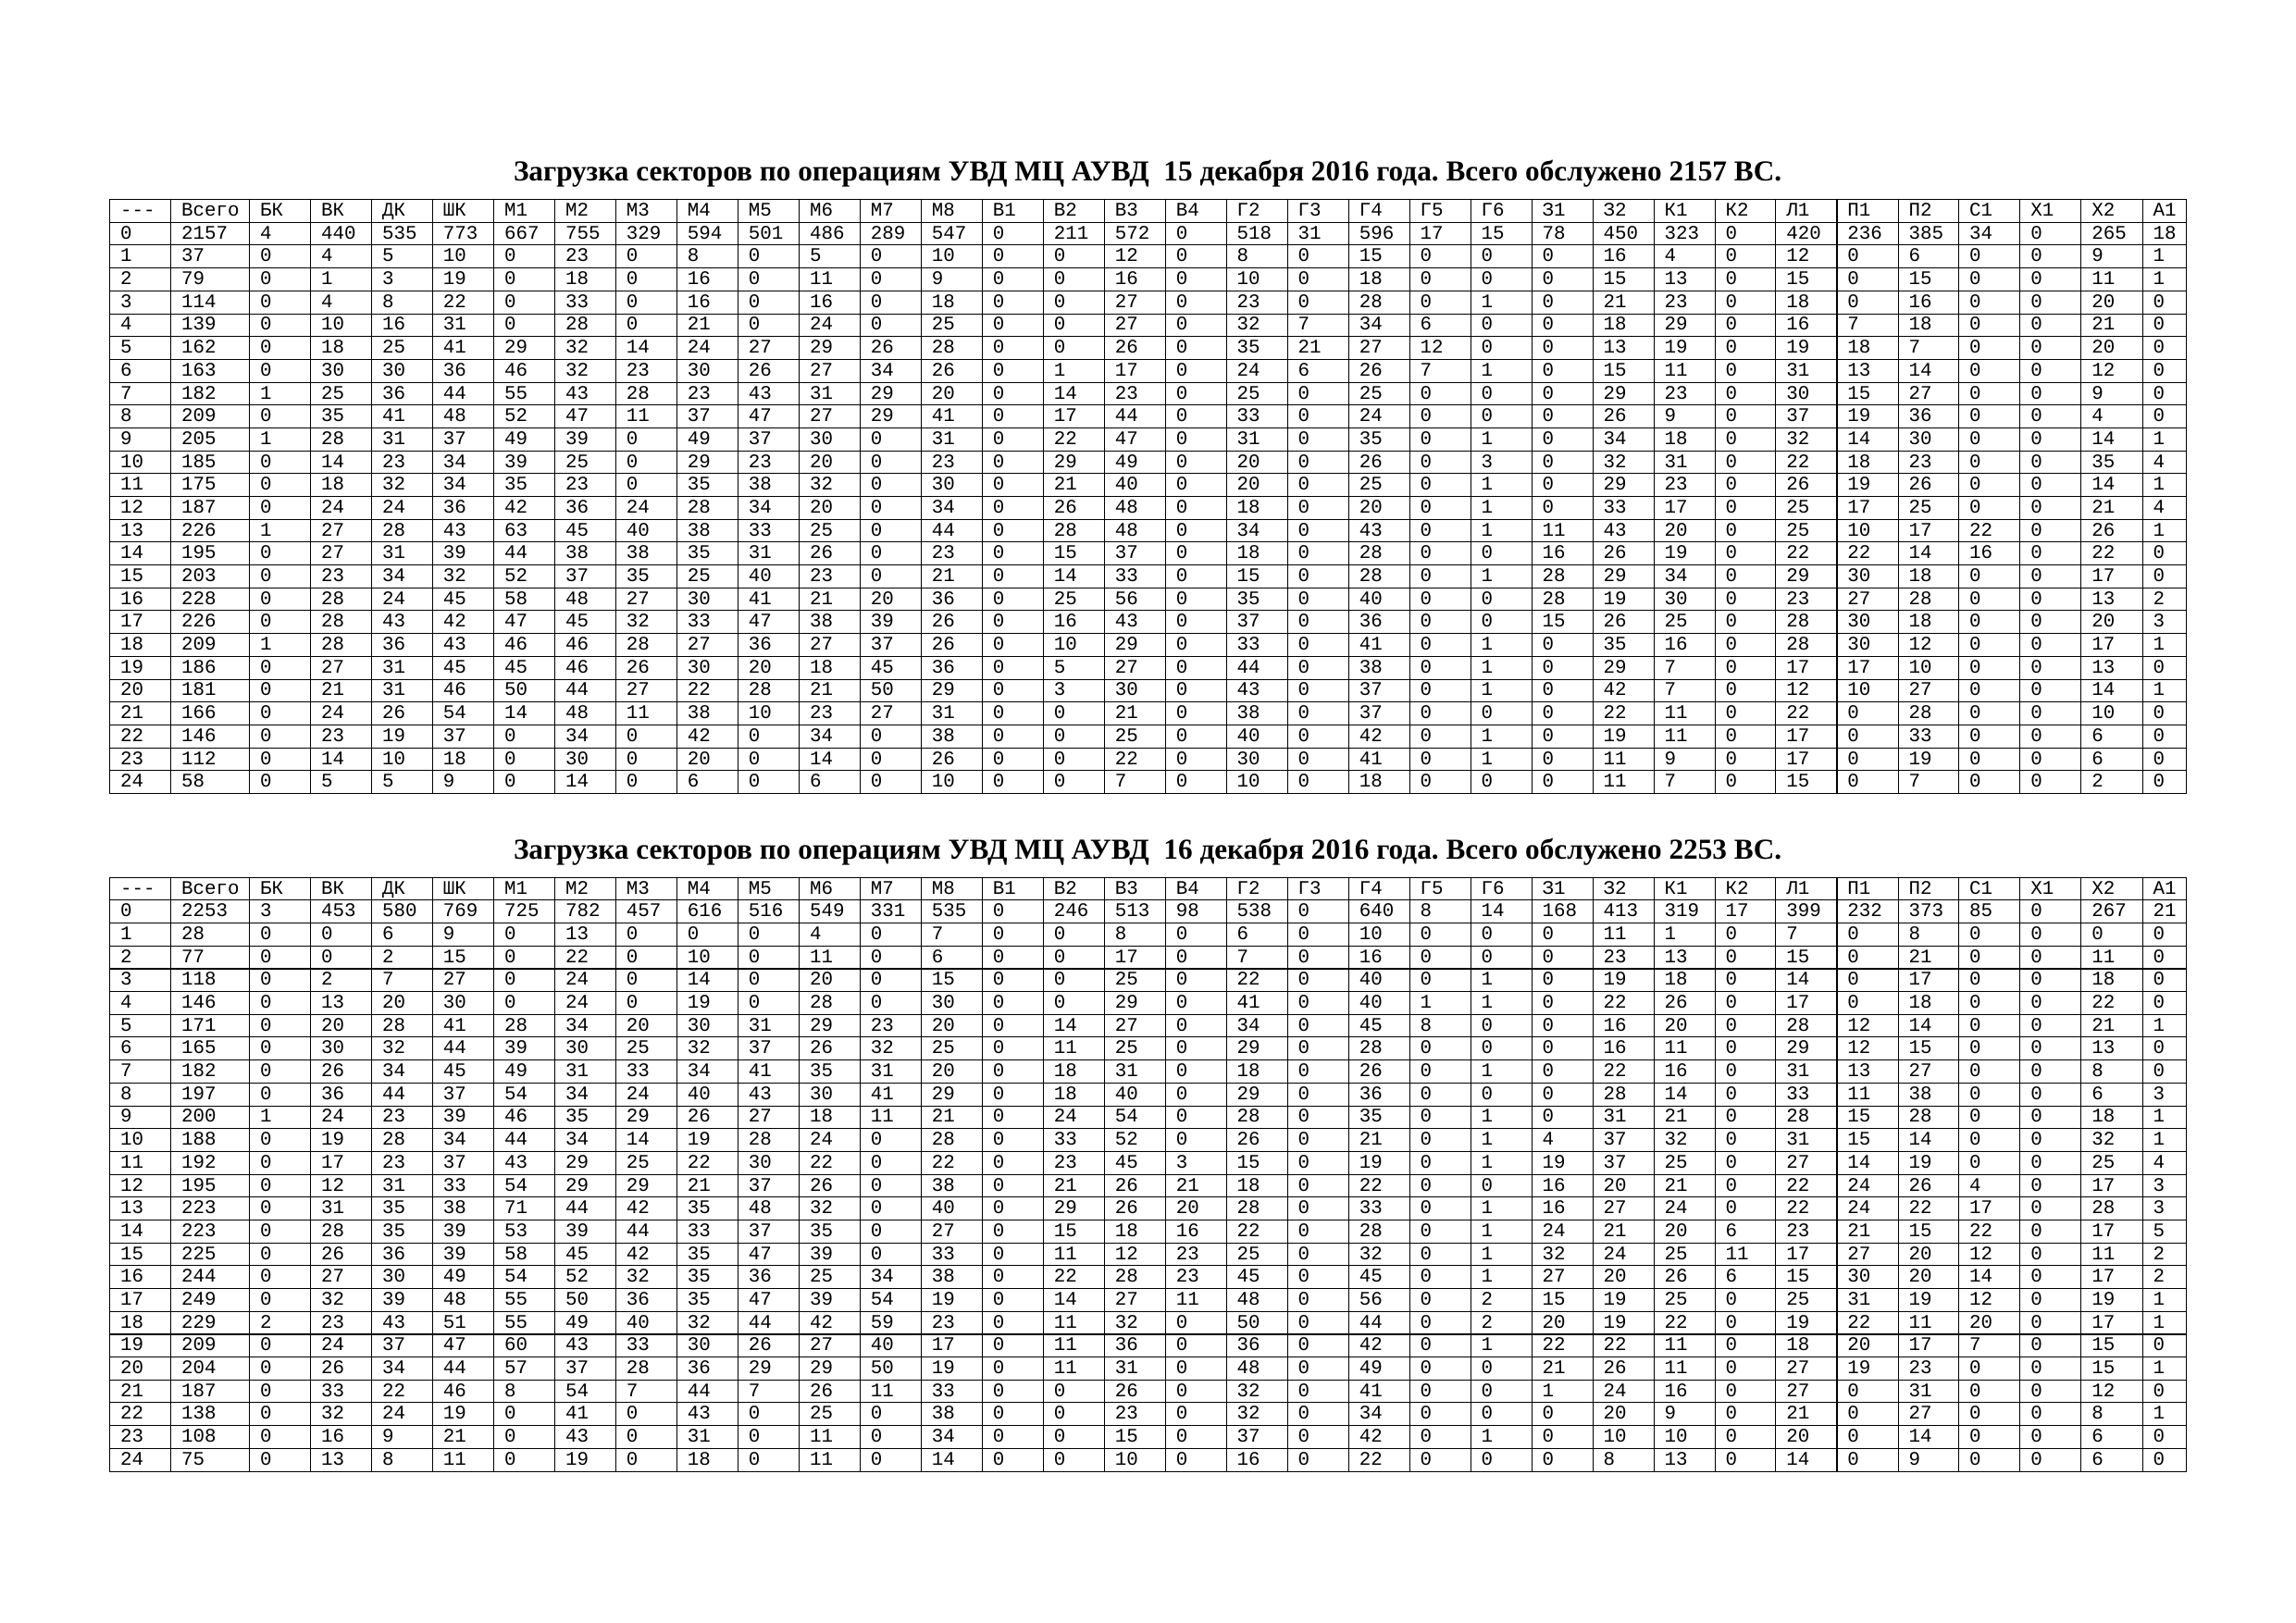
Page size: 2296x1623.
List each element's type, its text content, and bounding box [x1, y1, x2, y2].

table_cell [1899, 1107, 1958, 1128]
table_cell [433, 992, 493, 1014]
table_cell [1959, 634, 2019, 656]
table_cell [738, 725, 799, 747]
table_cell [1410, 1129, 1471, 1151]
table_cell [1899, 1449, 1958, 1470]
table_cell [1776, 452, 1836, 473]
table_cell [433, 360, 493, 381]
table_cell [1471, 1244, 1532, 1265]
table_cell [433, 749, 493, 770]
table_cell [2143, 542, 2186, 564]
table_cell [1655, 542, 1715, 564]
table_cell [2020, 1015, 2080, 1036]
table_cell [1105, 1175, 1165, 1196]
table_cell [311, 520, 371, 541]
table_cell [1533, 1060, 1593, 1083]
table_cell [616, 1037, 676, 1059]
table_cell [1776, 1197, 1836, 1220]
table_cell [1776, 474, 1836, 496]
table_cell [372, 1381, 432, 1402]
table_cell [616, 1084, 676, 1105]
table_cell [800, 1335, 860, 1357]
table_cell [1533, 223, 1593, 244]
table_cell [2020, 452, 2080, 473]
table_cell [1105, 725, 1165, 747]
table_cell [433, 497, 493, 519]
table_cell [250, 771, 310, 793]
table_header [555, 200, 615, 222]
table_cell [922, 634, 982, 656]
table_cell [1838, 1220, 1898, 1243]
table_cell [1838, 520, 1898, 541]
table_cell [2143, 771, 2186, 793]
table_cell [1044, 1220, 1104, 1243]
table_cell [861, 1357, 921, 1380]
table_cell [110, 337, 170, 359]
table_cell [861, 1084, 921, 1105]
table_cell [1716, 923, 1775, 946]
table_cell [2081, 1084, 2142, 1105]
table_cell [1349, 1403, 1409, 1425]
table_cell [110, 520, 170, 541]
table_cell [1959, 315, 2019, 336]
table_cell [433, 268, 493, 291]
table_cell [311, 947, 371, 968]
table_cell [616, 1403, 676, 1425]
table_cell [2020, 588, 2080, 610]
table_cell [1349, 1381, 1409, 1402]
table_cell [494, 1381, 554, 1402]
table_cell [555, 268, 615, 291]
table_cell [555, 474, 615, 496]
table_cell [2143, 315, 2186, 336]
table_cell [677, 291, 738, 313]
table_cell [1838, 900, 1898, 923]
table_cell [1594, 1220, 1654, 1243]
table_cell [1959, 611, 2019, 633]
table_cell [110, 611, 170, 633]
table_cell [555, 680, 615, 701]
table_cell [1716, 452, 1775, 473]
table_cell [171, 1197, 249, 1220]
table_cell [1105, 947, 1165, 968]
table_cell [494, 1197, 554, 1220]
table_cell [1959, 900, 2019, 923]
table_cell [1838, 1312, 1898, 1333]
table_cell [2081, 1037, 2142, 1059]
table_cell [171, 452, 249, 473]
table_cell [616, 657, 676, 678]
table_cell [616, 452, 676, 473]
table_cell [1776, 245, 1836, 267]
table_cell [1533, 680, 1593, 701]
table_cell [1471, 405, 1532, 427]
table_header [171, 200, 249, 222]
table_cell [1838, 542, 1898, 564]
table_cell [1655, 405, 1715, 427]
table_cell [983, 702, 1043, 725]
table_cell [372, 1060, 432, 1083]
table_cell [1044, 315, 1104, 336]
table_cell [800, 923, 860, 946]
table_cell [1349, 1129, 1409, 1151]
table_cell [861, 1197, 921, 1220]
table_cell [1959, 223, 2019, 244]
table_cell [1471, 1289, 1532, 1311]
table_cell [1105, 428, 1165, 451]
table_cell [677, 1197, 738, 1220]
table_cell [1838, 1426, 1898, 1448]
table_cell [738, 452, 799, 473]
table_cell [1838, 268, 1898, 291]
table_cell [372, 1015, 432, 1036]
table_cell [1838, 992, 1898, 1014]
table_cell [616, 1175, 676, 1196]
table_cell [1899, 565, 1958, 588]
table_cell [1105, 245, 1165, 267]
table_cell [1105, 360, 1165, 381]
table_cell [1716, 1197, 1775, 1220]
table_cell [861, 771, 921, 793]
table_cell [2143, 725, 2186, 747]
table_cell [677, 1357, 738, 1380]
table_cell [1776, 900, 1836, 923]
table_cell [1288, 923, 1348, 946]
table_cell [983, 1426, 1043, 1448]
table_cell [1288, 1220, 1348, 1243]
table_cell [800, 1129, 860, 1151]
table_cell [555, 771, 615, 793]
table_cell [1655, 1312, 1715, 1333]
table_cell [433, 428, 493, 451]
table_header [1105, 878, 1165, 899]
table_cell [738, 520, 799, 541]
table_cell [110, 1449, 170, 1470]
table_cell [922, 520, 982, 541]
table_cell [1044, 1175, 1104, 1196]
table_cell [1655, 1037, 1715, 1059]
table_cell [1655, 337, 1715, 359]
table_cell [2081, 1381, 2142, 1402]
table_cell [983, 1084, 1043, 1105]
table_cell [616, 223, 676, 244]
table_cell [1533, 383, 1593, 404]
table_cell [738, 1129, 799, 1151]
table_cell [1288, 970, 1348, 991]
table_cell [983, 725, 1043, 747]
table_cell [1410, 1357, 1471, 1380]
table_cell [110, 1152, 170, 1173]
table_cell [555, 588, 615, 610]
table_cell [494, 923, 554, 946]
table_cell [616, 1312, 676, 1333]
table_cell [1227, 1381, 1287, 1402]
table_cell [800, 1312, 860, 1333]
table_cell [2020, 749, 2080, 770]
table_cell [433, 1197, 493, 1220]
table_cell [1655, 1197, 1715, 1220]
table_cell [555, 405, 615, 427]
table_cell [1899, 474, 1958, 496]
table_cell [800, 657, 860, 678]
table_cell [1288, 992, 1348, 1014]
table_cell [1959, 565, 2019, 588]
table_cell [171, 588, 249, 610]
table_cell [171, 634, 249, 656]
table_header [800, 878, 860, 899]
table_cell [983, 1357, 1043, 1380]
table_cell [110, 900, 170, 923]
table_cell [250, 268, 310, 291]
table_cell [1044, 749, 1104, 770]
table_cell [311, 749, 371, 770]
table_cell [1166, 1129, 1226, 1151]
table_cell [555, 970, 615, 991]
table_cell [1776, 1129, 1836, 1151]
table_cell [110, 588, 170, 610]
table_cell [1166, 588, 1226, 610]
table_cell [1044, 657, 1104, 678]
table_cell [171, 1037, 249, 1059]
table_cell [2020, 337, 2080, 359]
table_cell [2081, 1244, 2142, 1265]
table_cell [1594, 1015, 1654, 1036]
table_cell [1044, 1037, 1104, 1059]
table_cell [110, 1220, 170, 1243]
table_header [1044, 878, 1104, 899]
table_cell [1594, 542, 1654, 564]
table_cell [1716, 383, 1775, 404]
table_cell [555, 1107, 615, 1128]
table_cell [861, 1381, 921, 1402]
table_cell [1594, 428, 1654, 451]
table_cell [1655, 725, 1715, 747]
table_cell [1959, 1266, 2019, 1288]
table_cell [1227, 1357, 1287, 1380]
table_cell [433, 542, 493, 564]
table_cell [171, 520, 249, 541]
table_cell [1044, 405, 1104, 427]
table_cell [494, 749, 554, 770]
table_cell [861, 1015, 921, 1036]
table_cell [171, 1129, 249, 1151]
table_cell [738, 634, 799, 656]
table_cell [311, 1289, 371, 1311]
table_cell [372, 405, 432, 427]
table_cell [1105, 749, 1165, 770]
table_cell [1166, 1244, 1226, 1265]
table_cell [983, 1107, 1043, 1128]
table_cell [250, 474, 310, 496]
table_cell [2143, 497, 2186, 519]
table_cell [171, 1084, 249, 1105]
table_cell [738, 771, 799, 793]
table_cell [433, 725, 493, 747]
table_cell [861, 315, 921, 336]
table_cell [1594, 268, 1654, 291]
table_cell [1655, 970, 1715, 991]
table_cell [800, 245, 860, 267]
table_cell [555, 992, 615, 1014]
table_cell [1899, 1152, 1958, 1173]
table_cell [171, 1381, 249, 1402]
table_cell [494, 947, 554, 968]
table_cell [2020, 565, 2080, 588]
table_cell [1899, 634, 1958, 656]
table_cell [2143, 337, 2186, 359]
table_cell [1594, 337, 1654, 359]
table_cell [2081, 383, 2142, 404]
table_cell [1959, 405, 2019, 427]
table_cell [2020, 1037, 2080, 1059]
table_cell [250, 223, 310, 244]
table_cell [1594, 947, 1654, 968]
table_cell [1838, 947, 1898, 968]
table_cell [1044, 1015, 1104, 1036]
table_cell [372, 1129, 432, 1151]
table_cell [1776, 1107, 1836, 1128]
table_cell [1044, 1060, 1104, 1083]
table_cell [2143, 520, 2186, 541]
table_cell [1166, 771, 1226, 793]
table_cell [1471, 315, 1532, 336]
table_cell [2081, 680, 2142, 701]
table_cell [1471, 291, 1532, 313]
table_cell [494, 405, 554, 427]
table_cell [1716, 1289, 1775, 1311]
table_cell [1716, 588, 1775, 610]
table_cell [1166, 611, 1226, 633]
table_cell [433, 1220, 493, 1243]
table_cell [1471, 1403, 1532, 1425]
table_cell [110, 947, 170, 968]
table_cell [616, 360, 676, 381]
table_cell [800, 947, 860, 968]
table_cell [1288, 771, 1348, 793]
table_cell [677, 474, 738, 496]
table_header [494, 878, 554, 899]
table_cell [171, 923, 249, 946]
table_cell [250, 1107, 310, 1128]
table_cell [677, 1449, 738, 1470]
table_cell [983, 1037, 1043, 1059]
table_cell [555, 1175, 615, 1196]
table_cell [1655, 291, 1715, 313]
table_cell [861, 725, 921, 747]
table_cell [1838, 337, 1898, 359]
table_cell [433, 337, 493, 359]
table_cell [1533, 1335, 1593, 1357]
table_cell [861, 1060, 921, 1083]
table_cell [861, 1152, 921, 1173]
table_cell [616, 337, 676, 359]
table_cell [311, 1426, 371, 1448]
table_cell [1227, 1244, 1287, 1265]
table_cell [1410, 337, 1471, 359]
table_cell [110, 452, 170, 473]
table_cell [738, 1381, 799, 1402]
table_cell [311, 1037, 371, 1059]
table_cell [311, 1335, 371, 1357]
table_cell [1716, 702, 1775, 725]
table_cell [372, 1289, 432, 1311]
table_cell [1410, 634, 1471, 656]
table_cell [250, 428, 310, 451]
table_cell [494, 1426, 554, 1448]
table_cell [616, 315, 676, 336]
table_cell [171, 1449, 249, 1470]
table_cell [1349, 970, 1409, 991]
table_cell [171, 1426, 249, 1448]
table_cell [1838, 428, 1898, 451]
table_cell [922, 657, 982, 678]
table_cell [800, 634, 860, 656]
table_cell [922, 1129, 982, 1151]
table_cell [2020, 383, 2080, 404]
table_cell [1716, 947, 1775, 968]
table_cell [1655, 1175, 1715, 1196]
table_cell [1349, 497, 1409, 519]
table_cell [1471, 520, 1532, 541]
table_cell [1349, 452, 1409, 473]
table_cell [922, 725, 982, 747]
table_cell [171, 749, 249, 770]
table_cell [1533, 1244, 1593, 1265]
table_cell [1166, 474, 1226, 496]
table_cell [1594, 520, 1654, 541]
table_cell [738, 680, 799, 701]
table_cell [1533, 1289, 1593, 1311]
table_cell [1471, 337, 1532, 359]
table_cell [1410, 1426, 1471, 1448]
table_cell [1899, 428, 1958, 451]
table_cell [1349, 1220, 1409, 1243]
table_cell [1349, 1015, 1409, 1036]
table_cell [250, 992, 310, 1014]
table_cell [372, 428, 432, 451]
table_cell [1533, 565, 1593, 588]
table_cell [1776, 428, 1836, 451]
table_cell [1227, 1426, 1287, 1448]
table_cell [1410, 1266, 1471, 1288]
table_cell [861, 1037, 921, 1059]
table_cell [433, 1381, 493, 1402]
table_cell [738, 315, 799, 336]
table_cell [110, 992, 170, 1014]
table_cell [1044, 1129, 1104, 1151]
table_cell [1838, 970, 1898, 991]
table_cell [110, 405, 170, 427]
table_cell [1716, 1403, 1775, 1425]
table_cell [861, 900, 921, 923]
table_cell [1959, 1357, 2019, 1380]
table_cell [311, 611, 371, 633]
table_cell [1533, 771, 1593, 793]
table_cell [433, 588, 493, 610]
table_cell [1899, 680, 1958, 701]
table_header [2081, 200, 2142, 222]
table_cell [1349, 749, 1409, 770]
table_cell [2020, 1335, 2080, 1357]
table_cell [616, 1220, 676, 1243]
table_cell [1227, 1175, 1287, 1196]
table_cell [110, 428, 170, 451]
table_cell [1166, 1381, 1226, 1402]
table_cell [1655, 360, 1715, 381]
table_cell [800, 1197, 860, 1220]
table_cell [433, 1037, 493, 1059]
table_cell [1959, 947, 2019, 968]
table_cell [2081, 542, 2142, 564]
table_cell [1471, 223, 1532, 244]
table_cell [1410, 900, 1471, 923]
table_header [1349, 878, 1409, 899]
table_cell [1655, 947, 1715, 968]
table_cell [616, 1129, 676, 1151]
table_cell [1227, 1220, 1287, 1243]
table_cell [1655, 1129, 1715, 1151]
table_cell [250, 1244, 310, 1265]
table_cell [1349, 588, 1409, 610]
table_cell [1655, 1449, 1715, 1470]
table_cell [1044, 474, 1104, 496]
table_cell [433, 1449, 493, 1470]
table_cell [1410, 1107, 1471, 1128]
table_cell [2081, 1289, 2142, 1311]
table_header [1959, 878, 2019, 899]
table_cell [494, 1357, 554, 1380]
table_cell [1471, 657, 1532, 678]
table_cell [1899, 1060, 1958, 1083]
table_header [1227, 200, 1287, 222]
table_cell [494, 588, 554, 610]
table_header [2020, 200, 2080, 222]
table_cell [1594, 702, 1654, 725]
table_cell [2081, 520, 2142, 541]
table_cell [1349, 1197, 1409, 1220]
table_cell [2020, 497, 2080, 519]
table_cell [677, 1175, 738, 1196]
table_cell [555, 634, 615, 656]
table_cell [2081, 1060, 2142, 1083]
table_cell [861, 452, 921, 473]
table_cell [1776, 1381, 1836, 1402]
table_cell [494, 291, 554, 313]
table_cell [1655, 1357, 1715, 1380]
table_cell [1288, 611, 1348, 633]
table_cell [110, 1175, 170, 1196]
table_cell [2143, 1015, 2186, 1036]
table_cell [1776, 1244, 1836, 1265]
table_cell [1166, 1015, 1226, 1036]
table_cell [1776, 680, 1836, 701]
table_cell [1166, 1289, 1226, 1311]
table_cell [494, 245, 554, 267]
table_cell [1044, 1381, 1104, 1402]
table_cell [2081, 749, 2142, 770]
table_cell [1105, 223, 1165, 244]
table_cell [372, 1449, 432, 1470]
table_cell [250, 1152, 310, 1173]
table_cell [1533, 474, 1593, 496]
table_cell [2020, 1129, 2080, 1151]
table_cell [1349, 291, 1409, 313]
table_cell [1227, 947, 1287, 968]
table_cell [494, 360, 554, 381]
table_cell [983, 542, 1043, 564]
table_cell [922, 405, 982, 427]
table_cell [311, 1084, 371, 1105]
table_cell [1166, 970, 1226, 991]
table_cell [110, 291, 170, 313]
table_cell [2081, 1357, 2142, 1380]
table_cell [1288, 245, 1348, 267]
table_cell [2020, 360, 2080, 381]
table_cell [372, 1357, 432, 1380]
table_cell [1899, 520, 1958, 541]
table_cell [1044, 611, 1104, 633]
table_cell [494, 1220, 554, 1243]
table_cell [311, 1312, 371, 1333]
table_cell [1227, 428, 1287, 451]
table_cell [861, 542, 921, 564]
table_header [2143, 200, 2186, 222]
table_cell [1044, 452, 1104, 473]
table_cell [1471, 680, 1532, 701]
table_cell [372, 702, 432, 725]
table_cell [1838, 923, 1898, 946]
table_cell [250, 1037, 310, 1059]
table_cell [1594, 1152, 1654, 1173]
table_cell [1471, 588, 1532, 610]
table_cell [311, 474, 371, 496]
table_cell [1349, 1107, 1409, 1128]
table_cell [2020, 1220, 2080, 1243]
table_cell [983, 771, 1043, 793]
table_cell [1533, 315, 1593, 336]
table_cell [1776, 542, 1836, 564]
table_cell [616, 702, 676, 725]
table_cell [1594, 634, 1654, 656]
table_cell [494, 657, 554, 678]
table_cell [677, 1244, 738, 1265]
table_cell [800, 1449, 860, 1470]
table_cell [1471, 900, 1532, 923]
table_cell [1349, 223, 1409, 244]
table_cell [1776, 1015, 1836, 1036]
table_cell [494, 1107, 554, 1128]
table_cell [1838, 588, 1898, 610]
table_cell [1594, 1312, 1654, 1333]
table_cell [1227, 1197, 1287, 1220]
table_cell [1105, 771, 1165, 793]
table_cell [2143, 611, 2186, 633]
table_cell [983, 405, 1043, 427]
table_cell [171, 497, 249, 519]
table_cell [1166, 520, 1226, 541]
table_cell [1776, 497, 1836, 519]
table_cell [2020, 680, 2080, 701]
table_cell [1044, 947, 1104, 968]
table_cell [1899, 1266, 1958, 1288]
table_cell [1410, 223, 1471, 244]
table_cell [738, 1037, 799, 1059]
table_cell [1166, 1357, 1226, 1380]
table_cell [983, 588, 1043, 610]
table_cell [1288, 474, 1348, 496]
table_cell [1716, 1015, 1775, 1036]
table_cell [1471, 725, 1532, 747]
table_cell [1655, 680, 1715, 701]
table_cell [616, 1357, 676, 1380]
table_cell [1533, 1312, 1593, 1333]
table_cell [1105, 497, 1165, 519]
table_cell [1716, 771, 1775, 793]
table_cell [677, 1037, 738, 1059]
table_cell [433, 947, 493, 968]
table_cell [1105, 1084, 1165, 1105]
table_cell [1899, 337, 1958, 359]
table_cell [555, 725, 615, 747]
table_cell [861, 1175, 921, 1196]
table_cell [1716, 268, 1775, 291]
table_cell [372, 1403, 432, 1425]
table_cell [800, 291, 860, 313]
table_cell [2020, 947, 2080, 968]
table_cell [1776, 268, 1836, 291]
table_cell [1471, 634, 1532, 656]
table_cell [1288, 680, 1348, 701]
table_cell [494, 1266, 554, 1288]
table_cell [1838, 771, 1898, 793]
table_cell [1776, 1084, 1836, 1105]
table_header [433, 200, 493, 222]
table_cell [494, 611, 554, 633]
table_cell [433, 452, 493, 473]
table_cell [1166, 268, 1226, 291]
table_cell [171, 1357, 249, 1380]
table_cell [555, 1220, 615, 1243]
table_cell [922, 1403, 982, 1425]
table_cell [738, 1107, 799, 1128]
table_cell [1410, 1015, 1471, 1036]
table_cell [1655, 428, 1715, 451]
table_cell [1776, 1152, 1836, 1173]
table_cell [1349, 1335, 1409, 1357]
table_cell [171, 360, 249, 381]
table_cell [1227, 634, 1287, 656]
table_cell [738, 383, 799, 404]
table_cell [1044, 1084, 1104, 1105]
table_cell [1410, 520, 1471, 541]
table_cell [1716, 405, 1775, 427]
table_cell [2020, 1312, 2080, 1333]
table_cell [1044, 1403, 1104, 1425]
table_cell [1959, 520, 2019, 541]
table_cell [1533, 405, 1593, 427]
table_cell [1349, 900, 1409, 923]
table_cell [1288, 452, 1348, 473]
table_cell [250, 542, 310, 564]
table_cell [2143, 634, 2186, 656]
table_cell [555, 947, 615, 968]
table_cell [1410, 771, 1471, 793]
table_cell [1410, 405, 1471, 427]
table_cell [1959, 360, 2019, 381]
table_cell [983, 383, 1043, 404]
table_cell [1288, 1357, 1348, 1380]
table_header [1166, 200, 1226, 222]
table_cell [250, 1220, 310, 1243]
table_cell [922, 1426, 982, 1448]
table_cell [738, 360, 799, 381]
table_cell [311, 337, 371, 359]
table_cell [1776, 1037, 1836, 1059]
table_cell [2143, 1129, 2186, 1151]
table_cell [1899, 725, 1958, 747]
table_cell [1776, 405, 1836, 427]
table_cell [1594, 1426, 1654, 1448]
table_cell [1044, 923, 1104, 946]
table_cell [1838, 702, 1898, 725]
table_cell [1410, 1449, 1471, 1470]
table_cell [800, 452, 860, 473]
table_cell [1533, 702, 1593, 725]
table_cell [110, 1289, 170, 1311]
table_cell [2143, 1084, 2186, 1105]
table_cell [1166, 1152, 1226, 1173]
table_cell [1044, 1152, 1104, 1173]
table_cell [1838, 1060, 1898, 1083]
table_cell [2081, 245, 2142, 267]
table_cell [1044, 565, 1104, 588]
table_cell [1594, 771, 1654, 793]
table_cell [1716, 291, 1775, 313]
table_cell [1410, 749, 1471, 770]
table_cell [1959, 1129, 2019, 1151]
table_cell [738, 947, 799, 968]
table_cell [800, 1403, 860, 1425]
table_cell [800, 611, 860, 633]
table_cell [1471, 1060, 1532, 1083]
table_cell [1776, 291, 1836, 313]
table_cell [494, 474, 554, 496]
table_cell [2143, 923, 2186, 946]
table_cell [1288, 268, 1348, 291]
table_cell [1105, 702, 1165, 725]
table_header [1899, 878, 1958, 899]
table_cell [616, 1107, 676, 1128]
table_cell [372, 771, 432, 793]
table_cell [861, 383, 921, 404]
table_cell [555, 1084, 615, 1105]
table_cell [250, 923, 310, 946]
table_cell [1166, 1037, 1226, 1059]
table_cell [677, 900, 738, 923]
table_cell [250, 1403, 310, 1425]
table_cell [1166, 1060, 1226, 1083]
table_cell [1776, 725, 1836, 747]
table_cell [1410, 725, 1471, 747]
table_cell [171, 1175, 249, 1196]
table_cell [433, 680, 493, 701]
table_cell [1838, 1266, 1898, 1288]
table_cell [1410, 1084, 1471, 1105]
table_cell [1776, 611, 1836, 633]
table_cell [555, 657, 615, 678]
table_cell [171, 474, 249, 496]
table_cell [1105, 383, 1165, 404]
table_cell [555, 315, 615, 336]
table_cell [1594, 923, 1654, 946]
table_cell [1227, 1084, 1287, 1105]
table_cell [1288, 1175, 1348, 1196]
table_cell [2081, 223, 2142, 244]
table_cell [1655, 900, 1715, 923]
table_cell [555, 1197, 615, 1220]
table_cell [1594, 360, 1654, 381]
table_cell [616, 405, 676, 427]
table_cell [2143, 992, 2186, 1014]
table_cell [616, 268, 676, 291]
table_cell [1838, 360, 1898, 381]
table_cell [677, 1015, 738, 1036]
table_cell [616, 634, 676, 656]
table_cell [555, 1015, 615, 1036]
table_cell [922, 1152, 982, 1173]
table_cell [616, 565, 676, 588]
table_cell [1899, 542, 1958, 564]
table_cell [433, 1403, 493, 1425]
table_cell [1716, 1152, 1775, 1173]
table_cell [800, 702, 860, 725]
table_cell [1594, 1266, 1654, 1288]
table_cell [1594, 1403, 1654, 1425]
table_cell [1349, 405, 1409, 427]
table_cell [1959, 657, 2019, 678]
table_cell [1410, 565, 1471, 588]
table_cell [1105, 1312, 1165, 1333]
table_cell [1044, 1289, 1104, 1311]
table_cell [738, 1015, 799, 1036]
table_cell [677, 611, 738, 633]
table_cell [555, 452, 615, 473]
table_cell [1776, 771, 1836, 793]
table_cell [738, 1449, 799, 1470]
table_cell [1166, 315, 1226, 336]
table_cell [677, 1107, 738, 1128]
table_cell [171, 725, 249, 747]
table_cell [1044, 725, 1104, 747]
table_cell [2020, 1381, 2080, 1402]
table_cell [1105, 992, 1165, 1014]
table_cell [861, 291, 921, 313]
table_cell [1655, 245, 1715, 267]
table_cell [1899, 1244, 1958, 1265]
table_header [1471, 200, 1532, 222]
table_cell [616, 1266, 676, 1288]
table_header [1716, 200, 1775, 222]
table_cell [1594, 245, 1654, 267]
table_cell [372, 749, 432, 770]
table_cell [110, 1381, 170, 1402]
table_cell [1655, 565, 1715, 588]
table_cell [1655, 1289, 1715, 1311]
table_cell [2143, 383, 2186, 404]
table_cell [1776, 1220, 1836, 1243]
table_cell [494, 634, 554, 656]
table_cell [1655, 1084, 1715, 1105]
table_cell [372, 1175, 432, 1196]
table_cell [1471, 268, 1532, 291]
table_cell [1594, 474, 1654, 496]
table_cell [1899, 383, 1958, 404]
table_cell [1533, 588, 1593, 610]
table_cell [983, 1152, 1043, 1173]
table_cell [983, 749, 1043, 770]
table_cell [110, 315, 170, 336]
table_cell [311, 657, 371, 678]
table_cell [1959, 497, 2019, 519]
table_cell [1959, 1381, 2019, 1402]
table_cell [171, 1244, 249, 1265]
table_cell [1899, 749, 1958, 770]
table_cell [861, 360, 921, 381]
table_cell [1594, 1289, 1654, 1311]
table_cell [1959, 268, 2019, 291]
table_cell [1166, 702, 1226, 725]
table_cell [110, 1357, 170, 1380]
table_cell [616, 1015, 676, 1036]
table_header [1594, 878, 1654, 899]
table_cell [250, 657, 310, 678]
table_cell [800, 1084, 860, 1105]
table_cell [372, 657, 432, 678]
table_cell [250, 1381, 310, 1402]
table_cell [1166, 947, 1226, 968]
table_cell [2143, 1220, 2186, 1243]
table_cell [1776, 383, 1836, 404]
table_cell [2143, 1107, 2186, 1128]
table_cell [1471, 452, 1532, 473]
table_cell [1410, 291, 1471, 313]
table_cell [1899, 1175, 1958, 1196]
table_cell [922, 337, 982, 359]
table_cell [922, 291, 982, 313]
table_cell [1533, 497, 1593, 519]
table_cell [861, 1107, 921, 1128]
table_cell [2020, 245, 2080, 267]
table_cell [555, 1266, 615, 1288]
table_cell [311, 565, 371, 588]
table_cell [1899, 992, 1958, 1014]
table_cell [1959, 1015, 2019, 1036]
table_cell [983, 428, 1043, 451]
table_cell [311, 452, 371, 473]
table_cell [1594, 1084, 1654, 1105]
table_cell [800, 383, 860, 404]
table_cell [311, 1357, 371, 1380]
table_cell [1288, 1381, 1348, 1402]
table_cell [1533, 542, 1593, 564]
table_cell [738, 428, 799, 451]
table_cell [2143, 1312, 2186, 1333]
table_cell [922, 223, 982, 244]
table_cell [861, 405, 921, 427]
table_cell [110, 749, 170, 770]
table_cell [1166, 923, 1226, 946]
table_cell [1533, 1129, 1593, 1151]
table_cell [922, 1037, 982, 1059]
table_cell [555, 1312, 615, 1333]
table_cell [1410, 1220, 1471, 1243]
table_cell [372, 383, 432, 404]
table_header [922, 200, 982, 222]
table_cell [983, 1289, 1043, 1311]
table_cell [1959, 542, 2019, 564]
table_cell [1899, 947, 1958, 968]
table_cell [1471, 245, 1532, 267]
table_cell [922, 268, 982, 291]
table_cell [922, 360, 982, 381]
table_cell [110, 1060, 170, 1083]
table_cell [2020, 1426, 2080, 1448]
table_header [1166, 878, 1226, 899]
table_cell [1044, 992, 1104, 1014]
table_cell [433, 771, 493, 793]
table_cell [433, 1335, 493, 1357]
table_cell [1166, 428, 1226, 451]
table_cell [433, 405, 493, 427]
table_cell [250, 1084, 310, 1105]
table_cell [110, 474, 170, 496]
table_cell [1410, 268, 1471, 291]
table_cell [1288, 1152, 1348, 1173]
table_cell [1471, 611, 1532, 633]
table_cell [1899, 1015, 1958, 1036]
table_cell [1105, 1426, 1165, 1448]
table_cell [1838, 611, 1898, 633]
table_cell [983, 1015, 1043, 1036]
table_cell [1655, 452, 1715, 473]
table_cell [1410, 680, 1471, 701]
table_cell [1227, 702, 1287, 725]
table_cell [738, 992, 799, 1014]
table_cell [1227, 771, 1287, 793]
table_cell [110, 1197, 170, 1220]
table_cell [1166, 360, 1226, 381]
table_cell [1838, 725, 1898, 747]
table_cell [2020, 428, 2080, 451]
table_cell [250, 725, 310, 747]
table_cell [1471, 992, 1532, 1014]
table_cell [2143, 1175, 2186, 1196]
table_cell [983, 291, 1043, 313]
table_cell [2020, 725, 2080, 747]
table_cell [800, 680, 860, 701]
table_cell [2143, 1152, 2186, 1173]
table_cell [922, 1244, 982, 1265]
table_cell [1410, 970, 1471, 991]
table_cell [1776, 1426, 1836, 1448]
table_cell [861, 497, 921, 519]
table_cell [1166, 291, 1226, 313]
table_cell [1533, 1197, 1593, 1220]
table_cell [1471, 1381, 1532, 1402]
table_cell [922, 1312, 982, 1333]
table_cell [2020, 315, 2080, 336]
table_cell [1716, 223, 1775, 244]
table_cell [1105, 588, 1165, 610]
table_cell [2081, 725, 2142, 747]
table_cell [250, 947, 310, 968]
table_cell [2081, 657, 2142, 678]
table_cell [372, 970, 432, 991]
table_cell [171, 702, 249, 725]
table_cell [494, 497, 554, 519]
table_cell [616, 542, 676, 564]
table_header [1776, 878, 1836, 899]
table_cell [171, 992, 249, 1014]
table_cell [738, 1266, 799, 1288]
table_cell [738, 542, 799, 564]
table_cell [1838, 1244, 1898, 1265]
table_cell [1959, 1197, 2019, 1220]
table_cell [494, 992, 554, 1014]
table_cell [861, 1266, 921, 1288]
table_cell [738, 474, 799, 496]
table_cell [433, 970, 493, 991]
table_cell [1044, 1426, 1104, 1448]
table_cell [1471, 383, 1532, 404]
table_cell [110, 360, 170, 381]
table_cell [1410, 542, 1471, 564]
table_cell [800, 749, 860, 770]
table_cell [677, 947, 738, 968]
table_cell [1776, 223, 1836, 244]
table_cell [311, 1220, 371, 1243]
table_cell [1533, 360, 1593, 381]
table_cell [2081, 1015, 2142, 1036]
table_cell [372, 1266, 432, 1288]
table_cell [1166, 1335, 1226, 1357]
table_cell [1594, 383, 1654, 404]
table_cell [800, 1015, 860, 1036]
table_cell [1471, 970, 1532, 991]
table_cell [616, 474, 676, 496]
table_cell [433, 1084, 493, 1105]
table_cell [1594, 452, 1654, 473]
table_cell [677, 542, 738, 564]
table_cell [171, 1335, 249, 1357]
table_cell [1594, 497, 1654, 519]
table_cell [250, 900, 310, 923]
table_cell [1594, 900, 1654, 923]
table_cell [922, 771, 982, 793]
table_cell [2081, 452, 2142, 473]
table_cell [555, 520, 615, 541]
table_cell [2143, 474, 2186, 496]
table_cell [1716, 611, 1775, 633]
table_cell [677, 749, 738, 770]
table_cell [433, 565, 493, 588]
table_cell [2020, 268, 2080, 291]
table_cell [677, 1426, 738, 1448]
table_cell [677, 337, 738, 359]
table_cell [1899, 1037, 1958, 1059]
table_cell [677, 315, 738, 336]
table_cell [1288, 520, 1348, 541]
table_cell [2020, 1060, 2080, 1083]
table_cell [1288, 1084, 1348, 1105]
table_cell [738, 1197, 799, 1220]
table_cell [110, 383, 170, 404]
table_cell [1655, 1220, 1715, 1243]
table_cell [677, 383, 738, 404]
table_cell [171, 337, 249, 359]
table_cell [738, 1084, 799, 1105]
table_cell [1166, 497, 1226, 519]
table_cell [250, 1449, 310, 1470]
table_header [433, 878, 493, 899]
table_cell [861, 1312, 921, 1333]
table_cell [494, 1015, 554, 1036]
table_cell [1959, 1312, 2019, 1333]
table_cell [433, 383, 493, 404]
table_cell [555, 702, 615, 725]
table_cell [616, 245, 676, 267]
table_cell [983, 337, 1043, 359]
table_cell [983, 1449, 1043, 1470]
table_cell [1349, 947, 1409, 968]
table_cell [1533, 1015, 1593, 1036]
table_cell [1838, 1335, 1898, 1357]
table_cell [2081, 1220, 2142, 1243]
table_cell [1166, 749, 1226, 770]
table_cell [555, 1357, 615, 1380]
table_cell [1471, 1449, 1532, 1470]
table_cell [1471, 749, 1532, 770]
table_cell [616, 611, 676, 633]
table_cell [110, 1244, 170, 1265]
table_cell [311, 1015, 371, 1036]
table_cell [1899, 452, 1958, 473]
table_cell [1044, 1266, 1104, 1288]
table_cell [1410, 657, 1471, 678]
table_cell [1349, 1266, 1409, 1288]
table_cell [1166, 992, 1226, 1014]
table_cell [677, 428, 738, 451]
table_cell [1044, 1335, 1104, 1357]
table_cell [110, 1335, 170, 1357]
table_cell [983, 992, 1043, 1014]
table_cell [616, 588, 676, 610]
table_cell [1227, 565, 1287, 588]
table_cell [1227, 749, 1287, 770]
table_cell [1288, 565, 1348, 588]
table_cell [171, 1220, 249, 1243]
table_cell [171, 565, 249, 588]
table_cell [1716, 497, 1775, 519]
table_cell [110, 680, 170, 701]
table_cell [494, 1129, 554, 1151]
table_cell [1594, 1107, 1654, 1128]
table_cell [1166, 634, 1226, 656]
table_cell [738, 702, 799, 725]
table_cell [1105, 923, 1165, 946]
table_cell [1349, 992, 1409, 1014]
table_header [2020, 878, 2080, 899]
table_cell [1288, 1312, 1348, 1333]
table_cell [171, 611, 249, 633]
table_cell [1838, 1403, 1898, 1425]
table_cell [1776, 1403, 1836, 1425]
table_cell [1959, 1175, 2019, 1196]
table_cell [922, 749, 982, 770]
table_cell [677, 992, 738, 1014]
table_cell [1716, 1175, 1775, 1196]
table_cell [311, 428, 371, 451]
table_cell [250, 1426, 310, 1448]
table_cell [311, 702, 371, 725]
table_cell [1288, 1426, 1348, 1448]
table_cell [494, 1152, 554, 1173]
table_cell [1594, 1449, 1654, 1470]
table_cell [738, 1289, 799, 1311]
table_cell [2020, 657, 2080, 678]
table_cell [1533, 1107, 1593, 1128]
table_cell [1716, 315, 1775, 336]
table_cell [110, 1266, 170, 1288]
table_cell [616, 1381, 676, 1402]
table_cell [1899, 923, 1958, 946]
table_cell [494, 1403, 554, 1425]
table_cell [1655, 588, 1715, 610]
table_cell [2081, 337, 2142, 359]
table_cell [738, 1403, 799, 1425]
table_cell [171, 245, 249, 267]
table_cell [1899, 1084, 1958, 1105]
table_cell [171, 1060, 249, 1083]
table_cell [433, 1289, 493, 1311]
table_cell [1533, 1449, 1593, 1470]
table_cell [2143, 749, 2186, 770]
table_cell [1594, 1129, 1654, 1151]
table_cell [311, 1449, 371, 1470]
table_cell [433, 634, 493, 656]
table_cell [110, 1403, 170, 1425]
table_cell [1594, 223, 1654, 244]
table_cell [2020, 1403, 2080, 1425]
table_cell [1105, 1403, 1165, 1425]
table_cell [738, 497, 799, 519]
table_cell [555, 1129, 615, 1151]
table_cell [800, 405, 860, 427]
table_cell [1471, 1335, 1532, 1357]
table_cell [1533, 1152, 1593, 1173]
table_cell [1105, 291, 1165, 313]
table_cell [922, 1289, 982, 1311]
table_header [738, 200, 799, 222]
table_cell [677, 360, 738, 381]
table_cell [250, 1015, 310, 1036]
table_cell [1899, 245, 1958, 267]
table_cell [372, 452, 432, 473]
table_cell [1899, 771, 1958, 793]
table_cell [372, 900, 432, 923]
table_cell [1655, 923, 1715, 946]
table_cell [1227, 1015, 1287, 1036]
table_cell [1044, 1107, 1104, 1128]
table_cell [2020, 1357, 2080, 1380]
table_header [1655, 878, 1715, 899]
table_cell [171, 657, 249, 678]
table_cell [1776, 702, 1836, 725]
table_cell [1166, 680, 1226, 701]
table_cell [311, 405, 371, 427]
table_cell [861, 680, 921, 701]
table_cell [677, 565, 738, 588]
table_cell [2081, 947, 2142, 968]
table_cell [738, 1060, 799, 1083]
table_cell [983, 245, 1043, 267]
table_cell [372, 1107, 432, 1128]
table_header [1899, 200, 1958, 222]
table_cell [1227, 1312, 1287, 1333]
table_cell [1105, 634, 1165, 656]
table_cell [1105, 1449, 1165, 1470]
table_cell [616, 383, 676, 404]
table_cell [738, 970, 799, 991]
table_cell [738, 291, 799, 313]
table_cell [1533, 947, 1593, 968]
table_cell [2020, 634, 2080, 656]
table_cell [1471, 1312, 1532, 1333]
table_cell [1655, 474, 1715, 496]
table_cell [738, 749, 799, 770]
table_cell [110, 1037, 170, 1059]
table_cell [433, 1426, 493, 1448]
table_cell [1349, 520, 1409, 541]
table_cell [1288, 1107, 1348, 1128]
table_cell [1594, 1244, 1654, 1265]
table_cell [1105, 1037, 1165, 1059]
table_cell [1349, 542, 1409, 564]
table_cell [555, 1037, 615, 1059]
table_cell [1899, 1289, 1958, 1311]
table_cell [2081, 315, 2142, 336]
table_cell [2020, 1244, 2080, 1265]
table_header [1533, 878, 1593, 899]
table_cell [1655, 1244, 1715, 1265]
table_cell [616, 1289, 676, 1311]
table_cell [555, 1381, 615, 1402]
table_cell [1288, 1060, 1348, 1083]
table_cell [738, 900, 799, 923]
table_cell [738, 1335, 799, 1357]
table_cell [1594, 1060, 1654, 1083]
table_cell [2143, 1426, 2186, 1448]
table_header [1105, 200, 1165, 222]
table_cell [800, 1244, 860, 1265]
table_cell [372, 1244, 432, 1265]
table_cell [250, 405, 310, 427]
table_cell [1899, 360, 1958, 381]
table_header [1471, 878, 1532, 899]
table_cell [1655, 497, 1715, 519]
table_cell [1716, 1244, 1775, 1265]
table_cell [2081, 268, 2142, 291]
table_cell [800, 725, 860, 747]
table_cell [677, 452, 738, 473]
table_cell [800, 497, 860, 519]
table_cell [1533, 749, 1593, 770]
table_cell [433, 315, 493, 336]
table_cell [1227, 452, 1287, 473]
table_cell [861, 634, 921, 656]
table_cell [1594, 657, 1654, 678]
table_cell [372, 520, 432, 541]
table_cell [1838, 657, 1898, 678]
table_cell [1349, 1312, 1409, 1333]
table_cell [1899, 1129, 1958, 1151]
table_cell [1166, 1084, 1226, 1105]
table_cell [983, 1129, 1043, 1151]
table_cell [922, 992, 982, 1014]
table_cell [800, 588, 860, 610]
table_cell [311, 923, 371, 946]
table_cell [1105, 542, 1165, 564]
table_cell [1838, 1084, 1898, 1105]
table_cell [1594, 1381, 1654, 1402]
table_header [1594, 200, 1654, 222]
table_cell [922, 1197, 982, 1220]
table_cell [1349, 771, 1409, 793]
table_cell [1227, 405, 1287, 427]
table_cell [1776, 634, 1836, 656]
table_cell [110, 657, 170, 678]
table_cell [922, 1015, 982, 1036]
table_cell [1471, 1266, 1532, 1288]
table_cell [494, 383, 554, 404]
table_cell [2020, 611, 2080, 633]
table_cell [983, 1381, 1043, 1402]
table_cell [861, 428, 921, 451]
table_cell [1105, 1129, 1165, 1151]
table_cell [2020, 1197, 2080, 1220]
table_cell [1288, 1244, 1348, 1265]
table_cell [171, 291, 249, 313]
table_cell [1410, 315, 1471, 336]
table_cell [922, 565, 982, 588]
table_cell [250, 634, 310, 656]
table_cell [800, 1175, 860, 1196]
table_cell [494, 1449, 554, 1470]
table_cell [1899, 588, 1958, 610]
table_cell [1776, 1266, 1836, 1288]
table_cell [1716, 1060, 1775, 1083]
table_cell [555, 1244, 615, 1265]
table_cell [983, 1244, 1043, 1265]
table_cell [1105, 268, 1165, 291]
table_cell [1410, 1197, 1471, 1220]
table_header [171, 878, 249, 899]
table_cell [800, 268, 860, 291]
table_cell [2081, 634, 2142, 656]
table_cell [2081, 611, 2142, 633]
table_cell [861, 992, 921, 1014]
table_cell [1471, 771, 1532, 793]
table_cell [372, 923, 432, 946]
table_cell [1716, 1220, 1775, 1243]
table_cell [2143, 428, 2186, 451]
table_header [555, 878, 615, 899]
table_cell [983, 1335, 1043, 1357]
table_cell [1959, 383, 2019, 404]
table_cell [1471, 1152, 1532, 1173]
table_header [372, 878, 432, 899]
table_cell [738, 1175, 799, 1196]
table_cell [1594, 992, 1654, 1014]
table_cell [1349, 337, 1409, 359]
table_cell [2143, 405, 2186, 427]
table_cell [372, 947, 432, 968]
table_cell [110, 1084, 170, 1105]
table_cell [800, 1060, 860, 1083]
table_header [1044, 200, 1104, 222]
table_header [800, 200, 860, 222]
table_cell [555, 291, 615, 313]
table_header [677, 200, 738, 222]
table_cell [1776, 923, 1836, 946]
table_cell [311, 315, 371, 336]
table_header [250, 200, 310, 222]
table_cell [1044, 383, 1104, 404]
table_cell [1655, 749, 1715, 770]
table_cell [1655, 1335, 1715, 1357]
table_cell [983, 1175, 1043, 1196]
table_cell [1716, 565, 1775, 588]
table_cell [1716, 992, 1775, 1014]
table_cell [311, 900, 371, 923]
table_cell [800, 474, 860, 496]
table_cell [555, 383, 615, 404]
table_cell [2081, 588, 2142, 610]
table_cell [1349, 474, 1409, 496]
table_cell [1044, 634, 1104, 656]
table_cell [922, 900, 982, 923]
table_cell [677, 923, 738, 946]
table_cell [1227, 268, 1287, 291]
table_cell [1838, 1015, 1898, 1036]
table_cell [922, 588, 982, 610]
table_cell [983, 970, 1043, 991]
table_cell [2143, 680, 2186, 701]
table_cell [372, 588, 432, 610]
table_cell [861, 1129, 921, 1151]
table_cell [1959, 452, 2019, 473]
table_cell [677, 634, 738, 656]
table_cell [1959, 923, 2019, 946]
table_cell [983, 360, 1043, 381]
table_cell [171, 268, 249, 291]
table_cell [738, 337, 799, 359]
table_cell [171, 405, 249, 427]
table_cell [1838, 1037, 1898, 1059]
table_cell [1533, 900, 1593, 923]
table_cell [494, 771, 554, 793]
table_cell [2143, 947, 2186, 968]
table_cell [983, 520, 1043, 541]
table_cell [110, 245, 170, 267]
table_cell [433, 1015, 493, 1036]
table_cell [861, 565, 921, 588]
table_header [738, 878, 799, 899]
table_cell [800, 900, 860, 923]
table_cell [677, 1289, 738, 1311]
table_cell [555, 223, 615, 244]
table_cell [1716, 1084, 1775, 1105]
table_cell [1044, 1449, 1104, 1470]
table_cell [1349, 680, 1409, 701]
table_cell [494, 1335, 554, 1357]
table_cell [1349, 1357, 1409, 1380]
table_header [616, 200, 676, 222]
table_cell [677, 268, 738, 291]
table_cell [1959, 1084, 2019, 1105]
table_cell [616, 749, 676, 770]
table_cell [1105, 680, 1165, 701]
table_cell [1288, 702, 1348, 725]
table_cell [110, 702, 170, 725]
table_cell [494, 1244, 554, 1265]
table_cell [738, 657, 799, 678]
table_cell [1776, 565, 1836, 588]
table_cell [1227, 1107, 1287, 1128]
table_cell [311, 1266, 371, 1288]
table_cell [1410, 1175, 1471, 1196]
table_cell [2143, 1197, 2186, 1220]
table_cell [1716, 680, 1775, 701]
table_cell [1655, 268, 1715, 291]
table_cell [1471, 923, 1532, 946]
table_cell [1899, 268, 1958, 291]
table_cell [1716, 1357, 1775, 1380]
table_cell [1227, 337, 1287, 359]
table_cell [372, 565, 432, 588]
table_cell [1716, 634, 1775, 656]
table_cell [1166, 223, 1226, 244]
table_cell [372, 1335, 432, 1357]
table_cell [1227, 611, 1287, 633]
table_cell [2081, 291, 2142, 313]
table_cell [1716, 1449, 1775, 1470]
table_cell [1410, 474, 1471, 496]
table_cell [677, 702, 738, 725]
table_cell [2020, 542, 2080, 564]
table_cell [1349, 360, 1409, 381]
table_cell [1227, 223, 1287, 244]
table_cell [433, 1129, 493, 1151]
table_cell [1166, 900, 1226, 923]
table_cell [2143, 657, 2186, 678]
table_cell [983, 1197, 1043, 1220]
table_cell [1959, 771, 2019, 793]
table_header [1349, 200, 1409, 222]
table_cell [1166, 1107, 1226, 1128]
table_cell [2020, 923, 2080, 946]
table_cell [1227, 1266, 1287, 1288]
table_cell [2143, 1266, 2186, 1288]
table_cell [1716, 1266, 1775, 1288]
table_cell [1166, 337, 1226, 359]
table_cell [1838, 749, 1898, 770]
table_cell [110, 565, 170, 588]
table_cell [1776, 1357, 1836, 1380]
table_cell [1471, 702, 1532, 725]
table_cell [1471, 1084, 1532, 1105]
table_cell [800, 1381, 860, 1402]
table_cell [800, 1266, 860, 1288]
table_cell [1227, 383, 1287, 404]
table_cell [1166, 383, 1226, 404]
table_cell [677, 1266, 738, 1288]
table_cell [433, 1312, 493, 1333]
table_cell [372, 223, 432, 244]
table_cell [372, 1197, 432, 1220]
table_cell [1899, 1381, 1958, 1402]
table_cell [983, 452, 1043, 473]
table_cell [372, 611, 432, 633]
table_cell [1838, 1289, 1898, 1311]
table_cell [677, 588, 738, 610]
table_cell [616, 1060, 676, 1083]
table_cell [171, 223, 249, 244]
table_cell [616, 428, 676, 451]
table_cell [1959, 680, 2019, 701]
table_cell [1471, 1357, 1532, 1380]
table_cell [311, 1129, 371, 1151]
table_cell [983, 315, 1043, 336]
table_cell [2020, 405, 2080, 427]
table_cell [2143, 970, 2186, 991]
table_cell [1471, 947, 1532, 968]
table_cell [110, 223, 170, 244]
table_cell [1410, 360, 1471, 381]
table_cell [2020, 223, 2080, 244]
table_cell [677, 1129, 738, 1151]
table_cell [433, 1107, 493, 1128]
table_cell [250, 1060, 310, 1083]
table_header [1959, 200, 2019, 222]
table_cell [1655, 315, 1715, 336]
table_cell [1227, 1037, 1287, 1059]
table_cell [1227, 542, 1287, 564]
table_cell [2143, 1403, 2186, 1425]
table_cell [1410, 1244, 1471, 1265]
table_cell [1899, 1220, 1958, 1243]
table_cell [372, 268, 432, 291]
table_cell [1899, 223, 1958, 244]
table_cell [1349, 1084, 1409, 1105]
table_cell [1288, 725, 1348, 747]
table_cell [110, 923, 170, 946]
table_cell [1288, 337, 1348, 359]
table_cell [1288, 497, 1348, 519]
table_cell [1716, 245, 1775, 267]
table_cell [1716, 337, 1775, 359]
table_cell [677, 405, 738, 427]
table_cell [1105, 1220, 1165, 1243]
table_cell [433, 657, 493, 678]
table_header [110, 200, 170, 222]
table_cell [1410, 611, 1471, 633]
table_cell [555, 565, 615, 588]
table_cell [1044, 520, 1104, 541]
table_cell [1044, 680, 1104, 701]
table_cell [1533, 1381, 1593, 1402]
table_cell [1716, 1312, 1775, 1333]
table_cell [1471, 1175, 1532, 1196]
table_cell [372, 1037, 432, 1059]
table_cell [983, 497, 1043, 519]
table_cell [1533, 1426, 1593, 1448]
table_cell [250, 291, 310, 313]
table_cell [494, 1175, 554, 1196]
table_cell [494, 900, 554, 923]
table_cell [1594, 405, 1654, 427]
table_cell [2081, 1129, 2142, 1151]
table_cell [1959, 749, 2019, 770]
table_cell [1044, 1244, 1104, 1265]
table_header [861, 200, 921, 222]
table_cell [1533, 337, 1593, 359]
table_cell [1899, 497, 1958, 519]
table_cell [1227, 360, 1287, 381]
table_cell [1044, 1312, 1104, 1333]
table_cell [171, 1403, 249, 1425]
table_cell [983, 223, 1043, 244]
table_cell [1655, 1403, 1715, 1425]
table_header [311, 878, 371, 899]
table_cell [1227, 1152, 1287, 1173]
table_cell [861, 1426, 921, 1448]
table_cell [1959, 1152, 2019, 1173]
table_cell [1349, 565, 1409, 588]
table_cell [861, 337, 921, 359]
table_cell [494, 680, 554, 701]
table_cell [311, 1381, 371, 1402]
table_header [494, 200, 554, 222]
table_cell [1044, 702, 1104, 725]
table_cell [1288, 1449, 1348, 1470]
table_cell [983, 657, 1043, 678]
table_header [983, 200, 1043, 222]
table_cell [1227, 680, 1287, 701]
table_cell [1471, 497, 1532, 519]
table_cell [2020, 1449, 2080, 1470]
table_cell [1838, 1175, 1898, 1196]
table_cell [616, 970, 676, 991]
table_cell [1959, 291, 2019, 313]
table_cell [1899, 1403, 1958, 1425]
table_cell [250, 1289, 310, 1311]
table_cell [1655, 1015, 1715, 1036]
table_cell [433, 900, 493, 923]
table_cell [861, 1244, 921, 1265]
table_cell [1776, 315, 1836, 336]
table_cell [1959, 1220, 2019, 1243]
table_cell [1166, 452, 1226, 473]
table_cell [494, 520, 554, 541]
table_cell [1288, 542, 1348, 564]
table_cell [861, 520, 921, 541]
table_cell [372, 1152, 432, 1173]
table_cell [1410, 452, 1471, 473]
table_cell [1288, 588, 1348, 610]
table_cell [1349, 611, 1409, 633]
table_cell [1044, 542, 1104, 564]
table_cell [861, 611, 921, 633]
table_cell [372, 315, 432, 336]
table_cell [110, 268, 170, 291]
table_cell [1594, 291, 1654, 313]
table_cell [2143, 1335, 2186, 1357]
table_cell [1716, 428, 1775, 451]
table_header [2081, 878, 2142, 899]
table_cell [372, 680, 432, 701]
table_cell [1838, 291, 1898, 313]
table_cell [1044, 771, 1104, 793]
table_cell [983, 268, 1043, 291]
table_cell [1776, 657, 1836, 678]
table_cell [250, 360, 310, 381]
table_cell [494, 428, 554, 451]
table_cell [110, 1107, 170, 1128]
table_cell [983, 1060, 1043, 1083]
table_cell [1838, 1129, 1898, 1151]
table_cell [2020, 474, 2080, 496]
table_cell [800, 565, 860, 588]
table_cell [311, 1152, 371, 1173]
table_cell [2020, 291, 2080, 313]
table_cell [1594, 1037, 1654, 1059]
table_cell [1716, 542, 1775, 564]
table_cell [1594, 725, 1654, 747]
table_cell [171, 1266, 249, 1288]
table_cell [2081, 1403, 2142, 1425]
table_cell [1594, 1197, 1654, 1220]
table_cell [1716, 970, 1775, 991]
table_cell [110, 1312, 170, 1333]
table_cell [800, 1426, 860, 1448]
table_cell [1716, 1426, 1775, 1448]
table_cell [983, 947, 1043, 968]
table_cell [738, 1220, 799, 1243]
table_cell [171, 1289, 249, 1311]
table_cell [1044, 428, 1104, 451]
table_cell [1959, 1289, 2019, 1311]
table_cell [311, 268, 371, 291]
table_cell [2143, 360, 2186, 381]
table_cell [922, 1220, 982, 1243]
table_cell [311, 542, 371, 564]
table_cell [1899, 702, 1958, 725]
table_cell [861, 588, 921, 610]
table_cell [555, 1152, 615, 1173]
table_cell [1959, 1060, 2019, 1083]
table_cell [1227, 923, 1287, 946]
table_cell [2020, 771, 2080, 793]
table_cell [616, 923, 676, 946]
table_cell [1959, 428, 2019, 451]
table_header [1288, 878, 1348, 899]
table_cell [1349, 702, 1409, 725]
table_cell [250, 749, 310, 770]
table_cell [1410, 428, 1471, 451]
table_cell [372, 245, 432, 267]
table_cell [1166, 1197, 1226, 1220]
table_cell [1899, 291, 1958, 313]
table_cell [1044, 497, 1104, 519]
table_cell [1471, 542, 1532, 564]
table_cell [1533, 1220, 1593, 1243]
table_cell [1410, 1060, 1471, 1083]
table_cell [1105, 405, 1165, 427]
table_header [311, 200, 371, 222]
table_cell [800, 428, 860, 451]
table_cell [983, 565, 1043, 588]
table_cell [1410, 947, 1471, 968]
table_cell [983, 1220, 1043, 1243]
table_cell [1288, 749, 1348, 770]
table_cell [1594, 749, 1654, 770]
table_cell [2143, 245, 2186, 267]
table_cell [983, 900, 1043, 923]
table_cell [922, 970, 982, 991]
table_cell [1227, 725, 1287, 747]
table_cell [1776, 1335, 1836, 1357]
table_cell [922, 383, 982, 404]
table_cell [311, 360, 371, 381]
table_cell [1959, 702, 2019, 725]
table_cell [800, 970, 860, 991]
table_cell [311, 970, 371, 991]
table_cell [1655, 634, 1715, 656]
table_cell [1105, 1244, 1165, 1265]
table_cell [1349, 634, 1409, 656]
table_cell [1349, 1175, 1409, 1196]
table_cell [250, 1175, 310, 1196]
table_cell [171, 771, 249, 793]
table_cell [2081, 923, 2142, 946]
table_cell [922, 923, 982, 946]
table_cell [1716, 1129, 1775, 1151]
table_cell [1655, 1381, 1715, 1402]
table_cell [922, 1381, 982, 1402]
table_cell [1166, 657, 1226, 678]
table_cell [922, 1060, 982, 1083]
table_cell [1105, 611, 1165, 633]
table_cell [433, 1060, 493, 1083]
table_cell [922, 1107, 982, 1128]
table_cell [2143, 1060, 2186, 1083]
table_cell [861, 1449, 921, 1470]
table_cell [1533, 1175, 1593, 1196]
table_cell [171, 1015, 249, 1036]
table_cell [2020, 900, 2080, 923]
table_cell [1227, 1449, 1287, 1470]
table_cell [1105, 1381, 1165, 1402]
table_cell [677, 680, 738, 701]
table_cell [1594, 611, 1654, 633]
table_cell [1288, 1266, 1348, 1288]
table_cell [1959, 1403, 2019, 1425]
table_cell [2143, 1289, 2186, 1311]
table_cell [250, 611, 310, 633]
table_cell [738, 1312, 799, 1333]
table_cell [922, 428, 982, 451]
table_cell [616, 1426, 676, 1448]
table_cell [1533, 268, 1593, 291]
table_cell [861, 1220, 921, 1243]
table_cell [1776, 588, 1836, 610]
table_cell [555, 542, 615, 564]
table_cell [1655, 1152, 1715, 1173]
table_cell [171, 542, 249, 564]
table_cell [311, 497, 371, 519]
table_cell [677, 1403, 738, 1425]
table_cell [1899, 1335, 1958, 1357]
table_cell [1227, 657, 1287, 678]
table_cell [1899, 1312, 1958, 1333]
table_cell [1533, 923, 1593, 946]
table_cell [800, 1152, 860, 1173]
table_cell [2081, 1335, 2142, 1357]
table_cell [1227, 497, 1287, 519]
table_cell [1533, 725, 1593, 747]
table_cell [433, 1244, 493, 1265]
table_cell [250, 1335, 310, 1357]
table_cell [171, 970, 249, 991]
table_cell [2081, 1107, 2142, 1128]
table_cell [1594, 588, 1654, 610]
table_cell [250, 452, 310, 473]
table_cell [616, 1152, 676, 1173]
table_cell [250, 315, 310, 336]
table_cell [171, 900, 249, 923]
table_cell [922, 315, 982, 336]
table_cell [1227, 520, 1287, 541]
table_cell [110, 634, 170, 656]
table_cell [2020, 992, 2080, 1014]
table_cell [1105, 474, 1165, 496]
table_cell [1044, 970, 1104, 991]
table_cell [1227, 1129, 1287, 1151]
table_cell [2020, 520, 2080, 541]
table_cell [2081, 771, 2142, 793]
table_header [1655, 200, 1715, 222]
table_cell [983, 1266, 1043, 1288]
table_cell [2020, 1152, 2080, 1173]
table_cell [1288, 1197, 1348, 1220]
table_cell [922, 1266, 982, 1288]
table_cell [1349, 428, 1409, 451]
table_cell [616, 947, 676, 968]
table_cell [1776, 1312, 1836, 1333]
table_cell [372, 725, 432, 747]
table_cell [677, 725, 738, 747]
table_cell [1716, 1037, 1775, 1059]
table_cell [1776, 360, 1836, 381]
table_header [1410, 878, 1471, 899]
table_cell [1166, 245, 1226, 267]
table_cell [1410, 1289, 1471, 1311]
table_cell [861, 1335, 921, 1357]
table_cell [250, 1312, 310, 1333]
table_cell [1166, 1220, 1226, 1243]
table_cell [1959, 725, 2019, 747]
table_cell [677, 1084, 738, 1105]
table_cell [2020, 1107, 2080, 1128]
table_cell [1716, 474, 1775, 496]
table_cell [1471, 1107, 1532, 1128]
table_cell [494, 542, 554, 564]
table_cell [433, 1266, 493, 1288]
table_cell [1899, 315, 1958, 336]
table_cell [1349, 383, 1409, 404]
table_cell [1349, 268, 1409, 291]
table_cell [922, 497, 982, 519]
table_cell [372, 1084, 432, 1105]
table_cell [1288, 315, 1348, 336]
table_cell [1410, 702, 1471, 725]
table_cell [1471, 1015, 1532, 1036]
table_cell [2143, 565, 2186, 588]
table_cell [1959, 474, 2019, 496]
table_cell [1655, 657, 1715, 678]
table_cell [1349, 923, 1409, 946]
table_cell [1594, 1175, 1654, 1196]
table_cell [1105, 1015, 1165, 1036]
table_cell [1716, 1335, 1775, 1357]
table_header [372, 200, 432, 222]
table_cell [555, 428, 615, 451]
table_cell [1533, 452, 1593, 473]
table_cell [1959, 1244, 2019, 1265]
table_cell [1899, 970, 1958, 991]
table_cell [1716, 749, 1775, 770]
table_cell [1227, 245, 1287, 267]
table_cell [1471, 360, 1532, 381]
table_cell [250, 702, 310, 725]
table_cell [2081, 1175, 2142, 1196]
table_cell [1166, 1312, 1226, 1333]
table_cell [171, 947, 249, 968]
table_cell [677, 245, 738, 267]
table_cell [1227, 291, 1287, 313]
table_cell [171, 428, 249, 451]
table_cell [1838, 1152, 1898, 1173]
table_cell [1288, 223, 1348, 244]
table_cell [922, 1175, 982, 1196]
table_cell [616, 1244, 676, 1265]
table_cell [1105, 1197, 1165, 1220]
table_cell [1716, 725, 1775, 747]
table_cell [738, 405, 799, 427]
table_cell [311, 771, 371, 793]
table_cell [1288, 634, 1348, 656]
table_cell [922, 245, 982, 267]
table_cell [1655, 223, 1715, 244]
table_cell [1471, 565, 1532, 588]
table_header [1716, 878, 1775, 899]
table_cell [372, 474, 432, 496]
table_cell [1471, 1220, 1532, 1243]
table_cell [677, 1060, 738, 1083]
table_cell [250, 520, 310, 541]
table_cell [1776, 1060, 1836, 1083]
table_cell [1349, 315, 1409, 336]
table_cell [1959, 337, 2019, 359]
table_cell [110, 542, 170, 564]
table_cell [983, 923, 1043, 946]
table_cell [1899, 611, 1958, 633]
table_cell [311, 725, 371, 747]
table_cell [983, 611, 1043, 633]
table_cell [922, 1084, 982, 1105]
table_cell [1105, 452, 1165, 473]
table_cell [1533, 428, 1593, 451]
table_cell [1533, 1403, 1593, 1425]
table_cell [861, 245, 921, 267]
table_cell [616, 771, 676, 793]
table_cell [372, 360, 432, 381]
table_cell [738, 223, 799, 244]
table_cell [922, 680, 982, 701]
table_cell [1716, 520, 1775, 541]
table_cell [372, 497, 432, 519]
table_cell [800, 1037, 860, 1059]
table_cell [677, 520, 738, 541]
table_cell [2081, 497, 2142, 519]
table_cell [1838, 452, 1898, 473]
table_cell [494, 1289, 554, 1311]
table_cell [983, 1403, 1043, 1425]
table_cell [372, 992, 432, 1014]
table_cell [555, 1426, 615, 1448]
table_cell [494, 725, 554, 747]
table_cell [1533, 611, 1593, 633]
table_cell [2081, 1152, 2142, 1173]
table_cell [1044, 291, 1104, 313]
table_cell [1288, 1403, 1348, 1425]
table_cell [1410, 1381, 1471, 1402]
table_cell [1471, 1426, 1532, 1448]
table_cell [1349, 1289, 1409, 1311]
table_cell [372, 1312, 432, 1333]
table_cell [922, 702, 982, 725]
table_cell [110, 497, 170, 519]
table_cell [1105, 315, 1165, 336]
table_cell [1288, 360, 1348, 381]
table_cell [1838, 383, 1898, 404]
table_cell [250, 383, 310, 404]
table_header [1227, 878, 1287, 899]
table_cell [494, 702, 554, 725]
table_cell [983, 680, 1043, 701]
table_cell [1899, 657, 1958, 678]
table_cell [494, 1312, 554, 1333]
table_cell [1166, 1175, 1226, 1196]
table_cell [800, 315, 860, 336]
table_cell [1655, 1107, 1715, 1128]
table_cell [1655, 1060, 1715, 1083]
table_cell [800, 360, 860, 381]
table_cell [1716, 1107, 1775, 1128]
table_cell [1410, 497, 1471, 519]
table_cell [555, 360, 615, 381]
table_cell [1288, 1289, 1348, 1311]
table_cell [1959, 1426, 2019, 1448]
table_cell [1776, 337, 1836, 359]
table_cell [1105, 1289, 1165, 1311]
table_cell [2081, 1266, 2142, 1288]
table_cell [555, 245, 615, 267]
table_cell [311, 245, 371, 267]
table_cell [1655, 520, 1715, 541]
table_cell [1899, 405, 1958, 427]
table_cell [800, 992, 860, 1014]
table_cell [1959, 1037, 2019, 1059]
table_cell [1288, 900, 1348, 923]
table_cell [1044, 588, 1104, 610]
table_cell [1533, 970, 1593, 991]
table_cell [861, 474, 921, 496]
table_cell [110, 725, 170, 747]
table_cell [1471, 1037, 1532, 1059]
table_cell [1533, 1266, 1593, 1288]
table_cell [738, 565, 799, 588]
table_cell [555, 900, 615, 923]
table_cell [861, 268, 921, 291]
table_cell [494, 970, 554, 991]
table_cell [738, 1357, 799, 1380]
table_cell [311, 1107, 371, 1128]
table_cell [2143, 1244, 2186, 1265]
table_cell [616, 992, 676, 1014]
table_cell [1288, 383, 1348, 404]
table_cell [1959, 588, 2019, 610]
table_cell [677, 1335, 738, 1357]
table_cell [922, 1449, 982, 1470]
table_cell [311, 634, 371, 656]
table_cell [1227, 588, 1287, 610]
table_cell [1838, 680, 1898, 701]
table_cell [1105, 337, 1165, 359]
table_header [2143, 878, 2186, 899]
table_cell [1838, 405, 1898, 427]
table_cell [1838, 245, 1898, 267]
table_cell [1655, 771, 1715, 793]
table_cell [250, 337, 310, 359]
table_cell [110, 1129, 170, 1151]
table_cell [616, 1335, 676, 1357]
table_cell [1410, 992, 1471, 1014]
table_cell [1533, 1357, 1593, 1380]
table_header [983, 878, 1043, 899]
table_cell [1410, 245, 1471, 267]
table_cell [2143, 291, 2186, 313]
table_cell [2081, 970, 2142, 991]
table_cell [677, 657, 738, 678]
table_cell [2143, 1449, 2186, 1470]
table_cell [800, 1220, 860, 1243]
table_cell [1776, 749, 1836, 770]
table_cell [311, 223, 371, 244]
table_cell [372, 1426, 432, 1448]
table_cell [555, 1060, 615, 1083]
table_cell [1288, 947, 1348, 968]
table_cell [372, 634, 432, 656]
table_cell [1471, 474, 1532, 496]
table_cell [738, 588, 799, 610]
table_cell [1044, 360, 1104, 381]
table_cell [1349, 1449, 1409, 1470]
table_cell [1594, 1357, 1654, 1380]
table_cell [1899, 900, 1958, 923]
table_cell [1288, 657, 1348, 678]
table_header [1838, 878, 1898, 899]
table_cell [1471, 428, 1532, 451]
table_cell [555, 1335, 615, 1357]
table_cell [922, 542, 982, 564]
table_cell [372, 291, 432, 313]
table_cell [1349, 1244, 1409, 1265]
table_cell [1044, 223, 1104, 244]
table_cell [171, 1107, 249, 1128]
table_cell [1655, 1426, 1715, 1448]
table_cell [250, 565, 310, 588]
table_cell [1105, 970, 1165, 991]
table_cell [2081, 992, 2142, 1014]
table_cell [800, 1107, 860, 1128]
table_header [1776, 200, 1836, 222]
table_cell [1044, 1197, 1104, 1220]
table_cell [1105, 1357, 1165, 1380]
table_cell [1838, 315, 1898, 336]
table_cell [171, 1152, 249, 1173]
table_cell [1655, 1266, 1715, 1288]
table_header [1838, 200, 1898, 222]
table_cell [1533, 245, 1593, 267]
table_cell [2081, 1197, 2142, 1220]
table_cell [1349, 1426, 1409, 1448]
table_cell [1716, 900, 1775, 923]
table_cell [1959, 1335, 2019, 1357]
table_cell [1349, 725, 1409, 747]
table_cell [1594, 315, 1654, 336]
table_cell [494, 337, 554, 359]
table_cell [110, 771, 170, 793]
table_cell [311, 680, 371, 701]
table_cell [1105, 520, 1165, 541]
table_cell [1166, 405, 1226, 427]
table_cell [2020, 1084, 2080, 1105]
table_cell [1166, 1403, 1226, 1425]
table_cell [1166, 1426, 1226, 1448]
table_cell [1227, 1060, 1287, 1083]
text Загрузка секторов по операциям УВД МЦ АУВД 15 декабря 2016 года. Всего обслужено 2157 ВС. [109, 155, 2186, 187]
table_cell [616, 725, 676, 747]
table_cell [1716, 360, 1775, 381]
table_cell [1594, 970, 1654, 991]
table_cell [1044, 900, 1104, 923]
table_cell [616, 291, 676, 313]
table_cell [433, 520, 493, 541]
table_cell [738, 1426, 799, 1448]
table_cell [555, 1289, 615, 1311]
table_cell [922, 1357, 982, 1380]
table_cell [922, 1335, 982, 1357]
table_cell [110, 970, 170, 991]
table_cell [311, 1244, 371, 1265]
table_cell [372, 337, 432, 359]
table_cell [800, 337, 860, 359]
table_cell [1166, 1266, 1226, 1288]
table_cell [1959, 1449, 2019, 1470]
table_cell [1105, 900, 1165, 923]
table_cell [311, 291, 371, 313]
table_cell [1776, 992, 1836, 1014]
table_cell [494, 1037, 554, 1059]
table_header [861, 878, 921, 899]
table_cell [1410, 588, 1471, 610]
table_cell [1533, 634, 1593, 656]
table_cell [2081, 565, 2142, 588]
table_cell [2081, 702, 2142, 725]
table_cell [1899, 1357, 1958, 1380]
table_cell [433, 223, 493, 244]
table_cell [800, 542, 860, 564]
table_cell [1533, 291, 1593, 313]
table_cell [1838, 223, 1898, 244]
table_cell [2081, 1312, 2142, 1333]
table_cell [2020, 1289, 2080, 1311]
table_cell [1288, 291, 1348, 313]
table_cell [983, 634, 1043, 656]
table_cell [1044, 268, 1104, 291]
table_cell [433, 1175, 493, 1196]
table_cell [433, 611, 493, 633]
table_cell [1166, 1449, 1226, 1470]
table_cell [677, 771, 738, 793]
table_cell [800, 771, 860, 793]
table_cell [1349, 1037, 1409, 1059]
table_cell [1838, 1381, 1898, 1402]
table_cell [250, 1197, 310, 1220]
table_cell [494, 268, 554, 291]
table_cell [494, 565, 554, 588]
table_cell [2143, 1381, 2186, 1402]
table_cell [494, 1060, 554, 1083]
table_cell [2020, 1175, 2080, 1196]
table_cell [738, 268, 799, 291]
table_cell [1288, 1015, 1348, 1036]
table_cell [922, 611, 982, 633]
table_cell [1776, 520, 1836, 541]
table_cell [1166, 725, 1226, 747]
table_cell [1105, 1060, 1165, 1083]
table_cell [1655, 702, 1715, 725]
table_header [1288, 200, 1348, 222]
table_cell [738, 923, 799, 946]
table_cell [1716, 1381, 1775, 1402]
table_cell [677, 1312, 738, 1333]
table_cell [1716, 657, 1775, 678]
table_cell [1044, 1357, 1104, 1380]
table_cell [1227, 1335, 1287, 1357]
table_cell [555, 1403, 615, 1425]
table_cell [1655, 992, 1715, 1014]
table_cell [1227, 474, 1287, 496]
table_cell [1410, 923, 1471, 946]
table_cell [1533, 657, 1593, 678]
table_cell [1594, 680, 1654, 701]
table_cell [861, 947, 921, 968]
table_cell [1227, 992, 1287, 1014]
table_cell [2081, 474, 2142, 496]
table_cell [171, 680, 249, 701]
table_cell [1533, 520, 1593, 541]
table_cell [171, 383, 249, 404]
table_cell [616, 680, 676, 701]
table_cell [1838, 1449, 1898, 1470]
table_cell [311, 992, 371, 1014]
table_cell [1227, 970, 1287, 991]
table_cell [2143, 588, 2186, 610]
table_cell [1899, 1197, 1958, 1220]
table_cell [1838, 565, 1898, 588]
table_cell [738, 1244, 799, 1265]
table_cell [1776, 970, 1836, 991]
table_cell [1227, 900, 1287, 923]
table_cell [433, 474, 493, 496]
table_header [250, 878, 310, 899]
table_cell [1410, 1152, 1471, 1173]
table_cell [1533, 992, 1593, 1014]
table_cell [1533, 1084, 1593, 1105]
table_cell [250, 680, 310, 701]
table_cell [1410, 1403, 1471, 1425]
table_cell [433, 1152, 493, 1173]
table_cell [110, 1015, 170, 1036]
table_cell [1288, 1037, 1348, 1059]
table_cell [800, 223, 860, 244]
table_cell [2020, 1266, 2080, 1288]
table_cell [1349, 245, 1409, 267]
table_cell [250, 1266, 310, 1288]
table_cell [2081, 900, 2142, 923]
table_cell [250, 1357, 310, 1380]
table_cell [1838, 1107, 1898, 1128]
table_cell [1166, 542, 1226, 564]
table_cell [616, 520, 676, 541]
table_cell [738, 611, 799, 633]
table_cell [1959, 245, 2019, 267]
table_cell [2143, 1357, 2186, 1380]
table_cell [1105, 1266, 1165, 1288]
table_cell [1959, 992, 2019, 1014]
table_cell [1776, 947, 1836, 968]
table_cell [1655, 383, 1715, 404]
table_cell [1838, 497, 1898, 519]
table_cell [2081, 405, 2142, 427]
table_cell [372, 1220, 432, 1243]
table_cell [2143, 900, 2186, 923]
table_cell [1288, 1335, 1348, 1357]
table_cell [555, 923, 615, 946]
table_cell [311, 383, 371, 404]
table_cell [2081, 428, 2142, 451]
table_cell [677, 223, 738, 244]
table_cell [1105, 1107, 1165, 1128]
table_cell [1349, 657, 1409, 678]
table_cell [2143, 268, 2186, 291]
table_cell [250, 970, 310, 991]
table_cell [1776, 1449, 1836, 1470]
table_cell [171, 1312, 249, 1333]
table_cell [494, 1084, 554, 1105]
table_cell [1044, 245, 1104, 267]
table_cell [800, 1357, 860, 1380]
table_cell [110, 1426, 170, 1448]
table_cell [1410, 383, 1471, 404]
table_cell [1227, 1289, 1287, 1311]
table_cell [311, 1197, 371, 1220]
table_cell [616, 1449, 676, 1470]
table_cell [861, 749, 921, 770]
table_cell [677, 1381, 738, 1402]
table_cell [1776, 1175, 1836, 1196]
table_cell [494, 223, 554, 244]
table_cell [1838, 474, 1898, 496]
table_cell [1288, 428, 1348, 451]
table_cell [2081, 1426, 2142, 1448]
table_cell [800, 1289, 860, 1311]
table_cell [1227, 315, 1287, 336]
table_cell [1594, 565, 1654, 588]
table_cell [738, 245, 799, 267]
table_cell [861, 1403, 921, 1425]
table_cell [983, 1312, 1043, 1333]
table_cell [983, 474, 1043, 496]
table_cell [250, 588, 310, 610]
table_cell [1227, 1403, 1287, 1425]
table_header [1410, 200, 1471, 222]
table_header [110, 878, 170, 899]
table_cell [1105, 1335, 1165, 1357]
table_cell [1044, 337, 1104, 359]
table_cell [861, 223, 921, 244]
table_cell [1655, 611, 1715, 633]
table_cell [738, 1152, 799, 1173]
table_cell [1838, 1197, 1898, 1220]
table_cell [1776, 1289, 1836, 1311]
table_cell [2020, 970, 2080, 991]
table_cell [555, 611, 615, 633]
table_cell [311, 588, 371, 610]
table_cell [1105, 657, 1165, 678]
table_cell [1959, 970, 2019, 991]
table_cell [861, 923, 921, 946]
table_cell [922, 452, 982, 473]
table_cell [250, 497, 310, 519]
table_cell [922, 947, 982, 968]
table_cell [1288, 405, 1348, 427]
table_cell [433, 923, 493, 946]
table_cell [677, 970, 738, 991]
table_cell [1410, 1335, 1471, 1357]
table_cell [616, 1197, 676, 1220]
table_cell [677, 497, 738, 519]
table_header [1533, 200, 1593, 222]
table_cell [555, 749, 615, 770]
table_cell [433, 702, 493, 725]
text Загрузка секторов по операциям УВД МЦ АУВД 16 декабря 2016 года. Всего обслужено 2253 ВС. [109, 832, 2186, 865]
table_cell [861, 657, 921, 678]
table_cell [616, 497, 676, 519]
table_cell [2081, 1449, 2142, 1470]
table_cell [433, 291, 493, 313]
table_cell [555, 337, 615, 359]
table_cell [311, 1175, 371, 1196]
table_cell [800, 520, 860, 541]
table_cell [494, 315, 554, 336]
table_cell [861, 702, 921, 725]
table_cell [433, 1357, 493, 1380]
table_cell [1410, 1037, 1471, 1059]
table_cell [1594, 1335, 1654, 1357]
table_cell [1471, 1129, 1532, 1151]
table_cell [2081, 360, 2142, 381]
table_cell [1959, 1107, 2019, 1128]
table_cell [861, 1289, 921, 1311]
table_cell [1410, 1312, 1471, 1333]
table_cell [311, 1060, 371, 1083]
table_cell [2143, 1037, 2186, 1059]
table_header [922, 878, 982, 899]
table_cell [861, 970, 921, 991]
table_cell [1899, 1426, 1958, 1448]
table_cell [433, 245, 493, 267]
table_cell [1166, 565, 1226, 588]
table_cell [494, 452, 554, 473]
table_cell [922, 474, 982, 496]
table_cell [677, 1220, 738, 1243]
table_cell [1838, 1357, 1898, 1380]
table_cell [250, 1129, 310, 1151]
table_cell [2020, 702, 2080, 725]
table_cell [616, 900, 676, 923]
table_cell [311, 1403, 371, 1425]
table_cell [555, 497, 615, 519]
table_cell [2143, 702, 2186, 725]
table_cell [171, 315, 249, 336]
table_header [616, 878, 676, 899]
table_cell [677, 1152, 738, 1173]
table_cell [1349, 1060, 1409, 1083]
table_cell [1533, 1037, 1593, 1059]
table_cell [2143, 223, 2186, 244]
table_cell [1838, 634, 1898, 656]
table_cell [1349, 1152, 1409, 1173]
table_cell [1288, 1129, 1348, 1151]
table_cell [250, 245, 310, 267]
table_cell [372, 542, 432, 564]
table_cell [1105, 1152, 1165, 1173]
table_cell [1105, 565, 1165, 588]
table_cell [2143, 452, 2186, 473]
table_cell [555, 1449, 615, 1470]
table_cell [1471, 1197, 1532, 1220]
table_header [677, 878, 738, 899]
